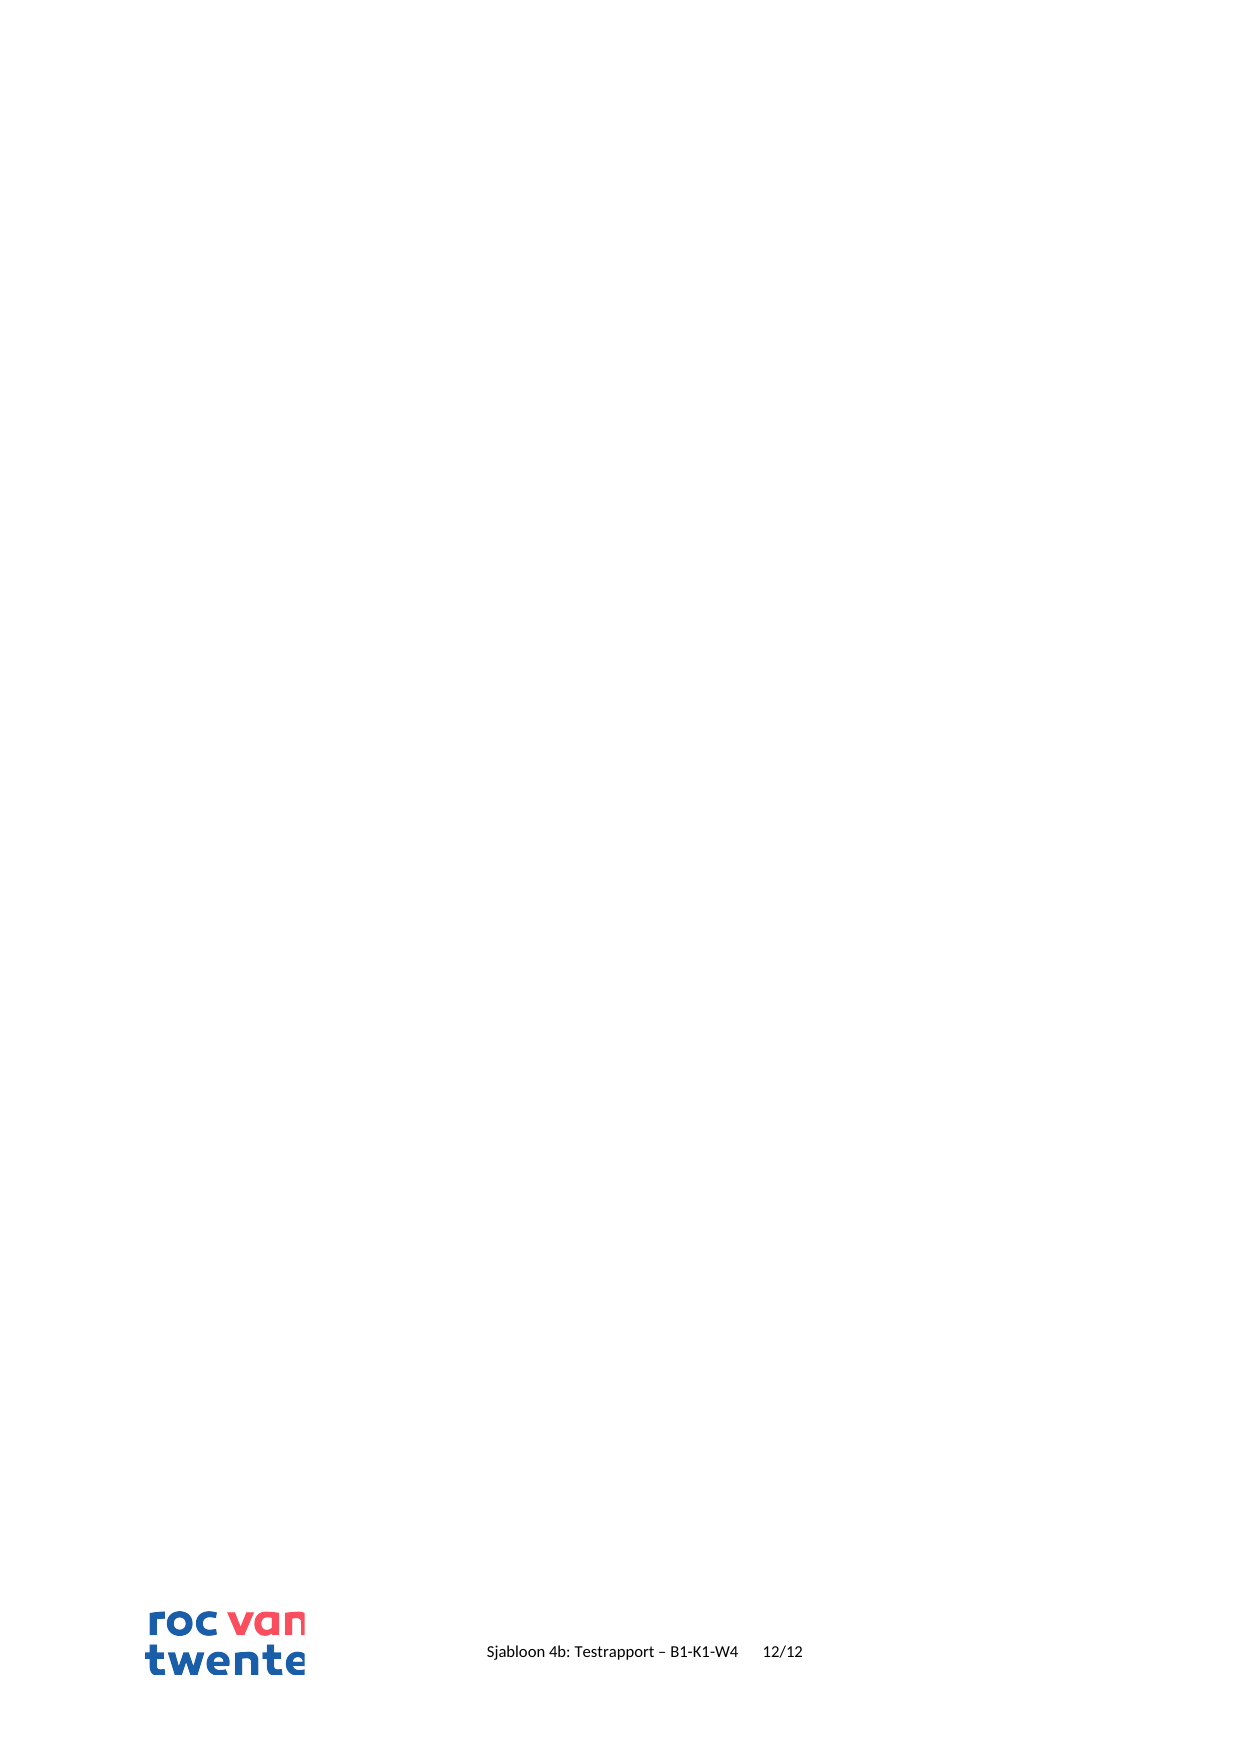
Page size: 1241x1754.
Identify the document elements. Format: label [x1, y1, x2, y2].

picture [145, 1611, 305, 1674]
